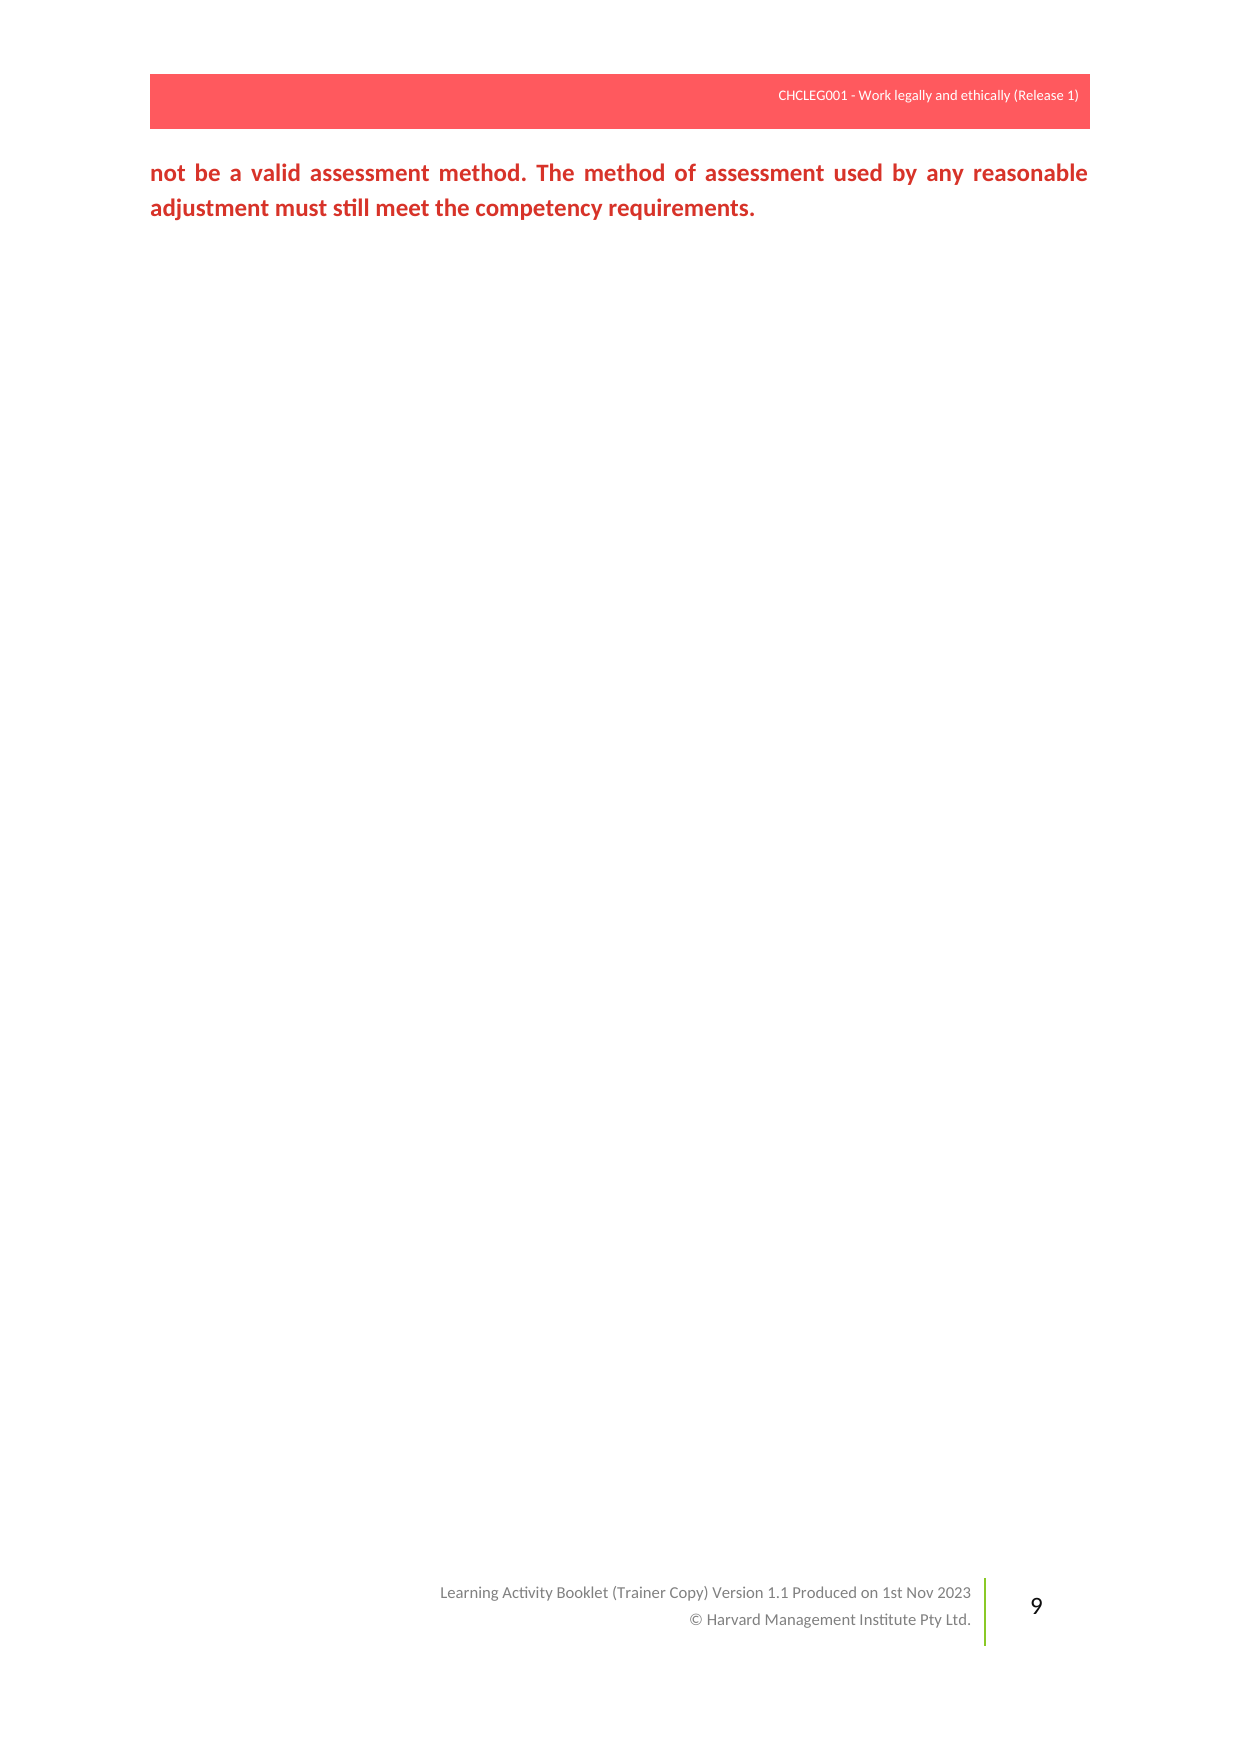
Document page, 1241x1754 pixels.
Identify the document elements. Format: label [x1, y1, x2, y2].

text [150, 157, 1090, 222]
